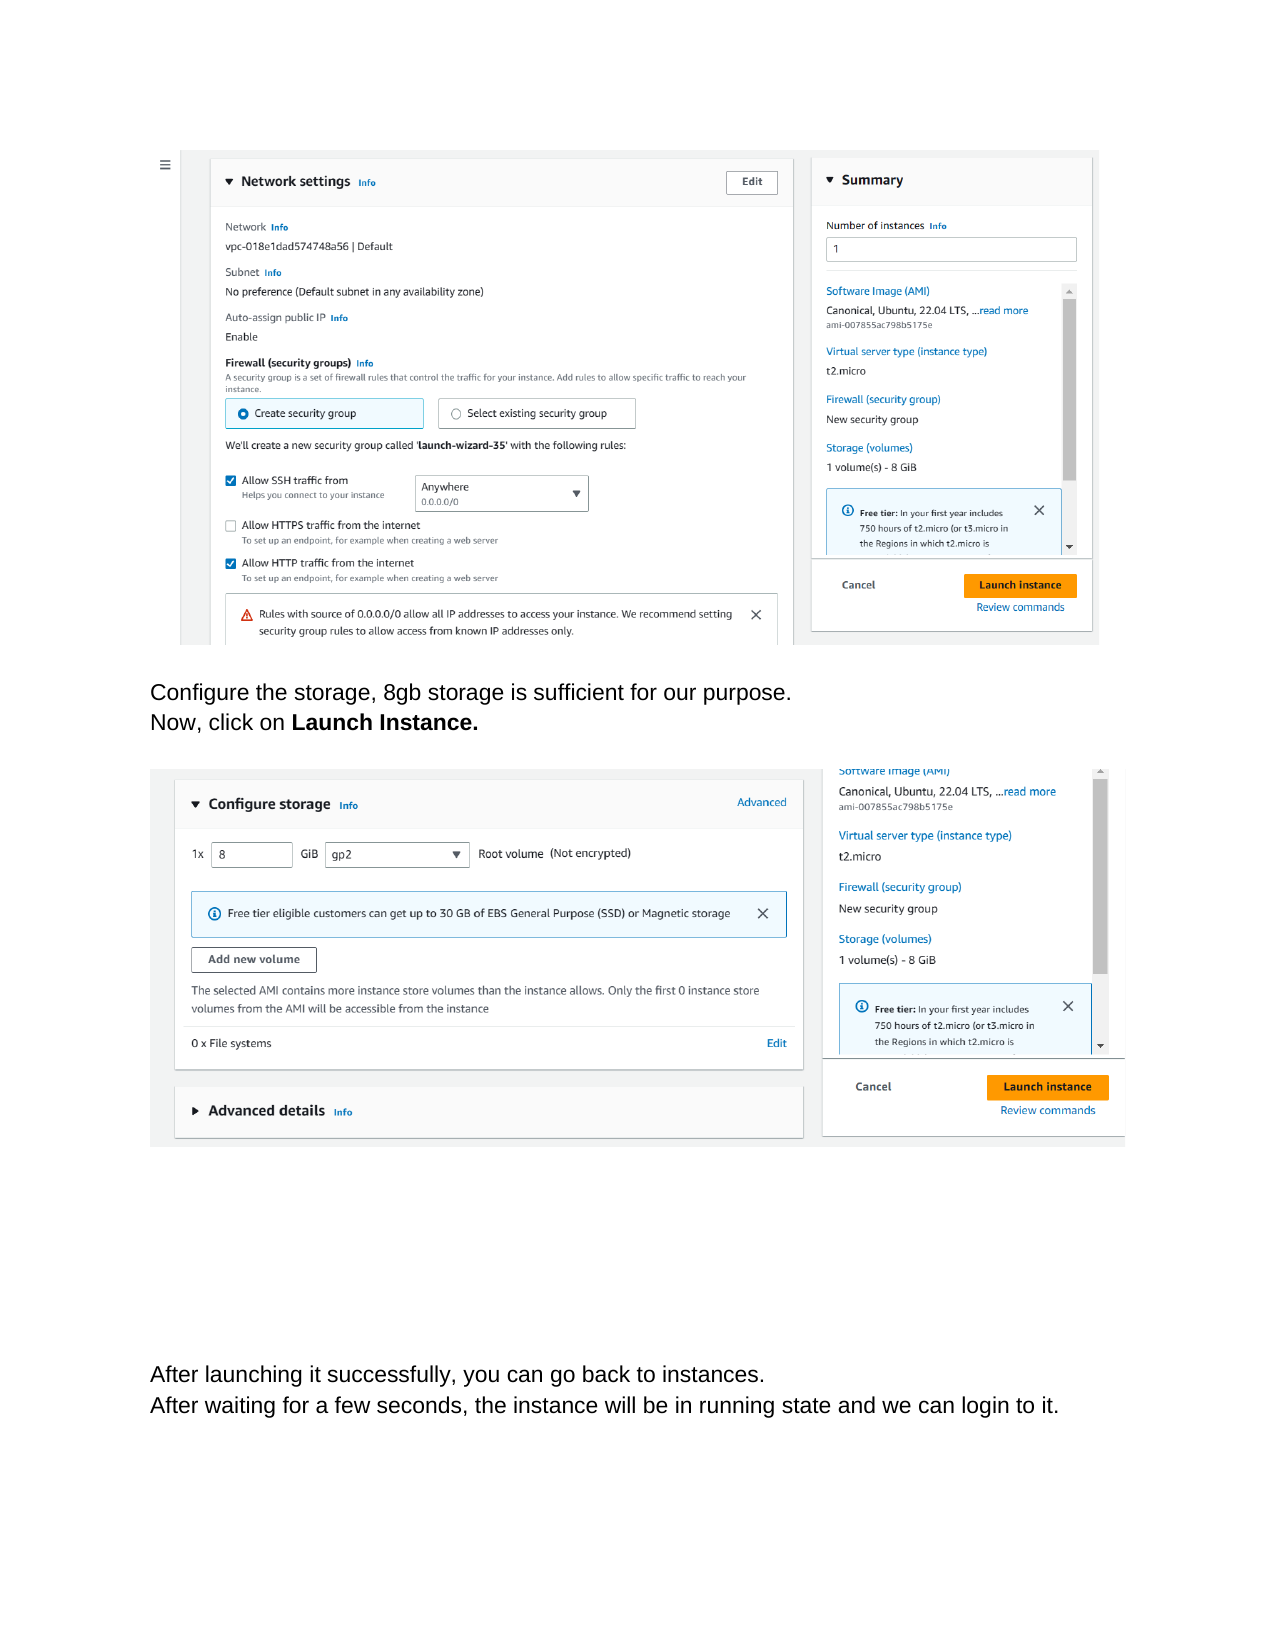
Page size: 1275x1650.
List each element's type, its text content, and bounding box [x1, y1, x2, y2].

picture [150, 150, 1100, 645]
text After launching it successfully, you can go back to instances. [150, 1361, 1125, 1388]
picture [150, 769, 1125, 1147]
text Now, click on Launch Instance. [150, 709, 1125, 735]
text After waiting for a few seconds, the instance will be in running state and we can login to it. [150, 1392, 1125, 1418]
text Configure the storage, 8gb storage is sufficient for our purpose. [150, 678, 1125, 705]
